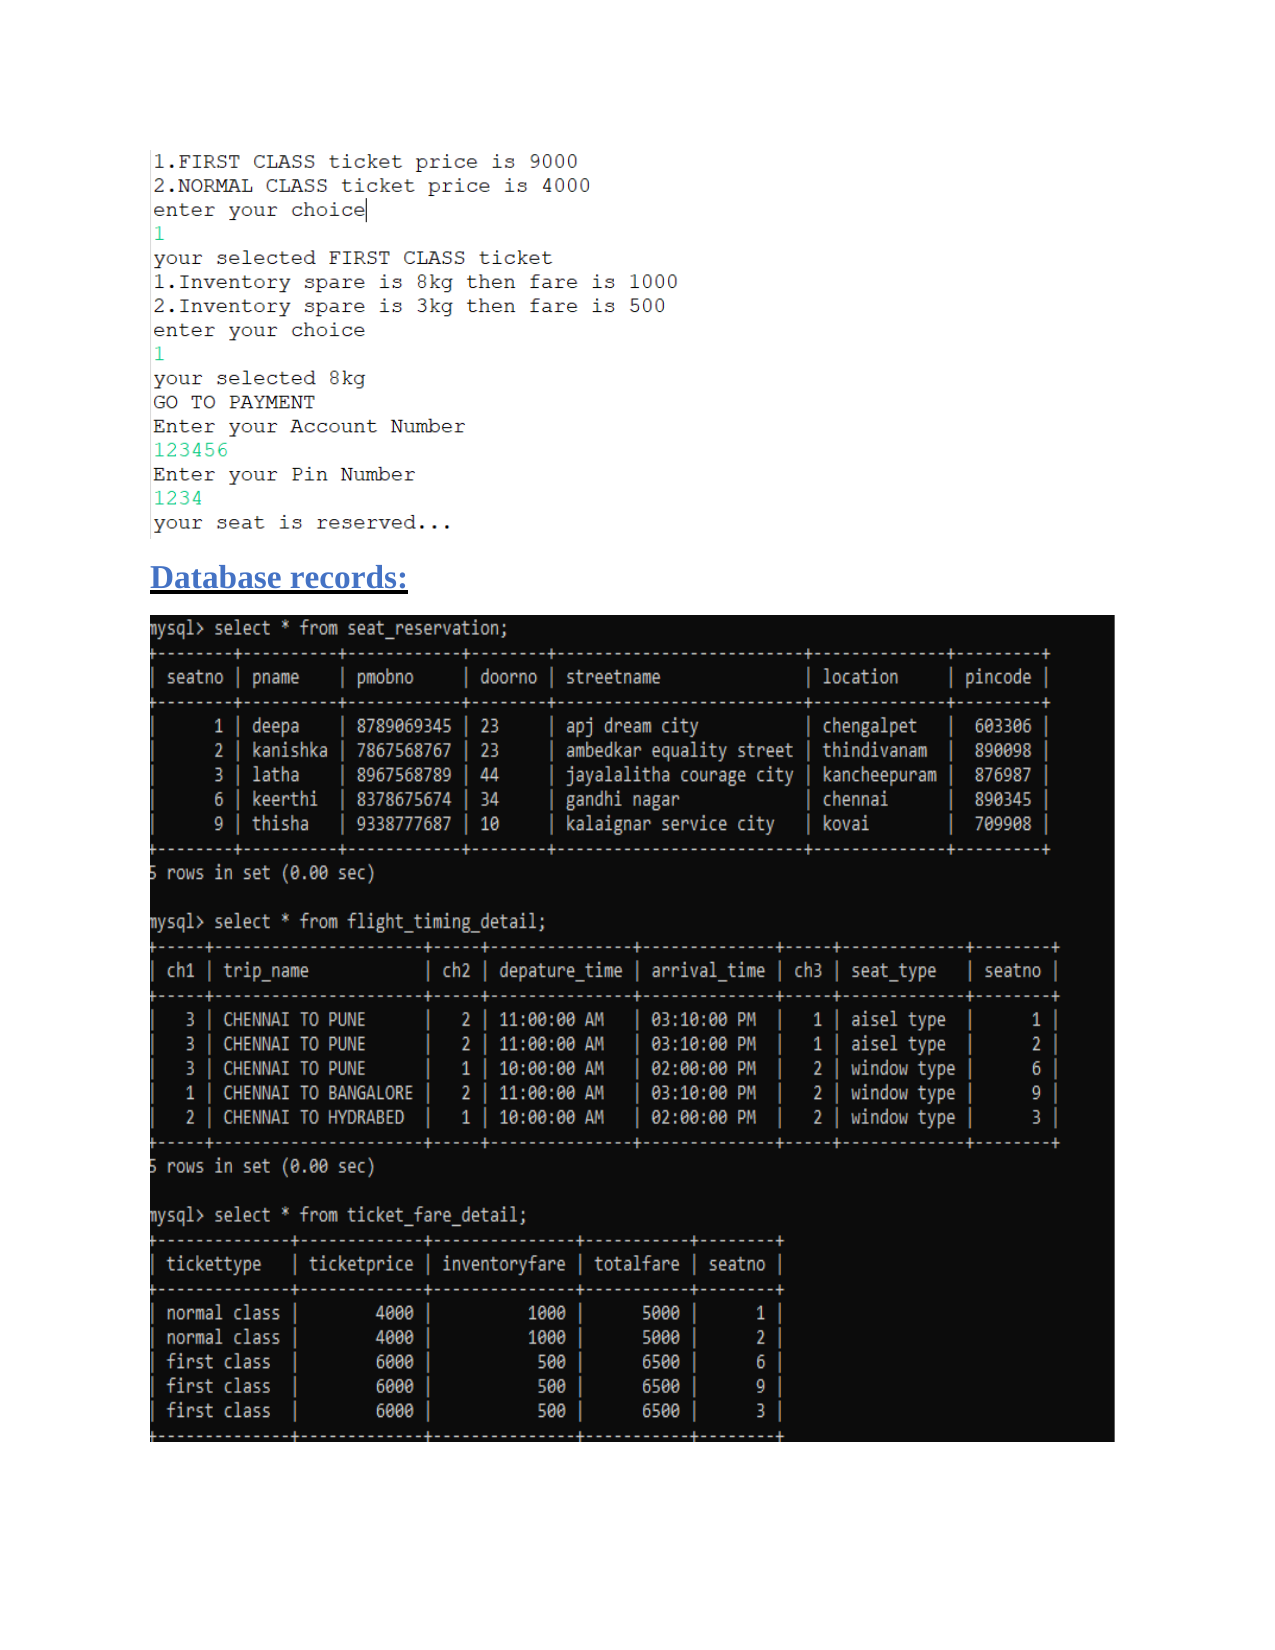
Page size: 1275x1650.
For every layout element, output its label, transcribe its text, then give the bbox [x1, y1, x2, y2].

picture [150, 150, 764, 539]
text Database records: [150, 557, 1125, 596]
picture [150, 615, 1115, 1442]
